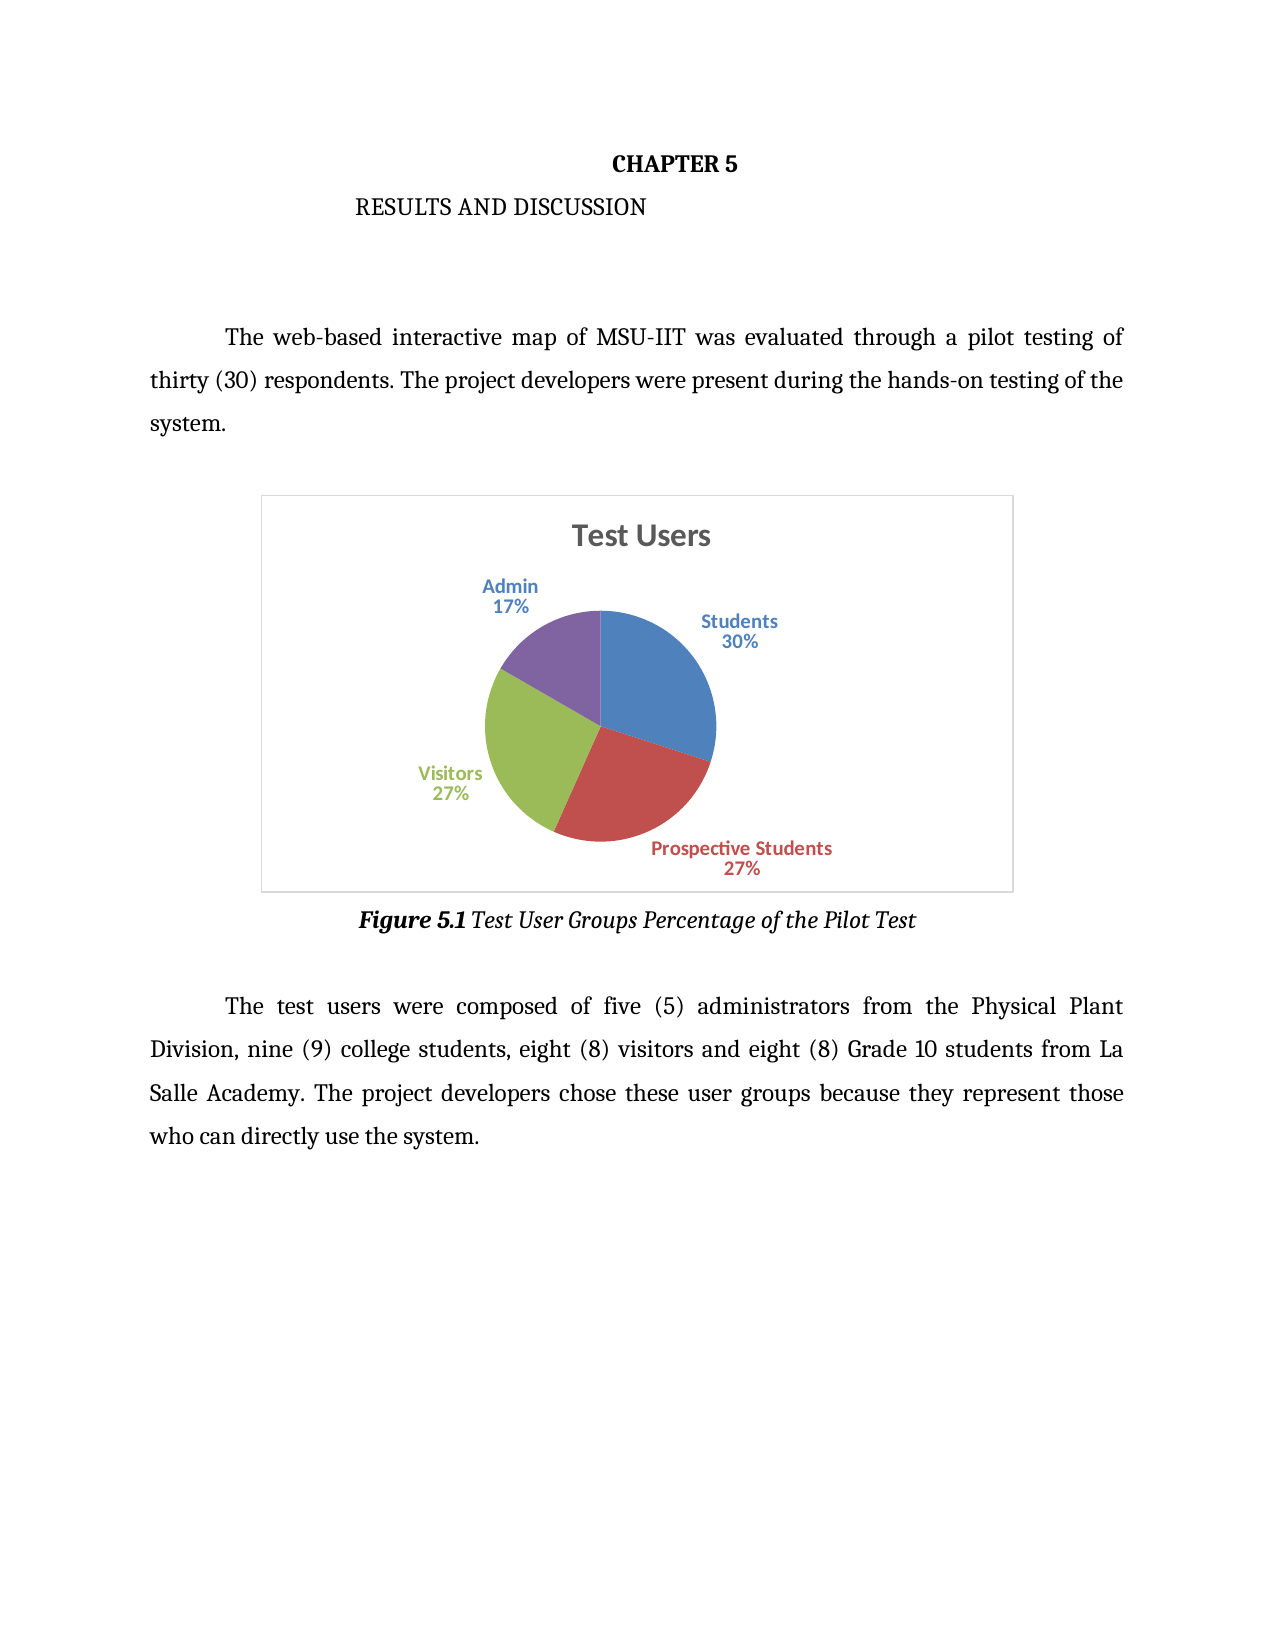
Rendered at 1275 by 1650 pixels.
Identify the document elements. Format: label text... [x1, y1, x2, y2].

text The test users were composed of five (5) administrators from the Physical Plant Division, nine (9) college students, eight (8) visitors and eight (8) Grade 10 students from La Salle Academy. The project developers chose these user groups because they represent those who can directly use the system. [150, 992, 1125, 1150]
text The web-based interactive map of MSU-IIT was evaluated through a pilot testing of thirty (30) respondents. The project developers were present during the hands-on testing of the system. [150, 322, 1125, 437]
text CHAPTER 5 [150, 150, 1125, 179]
subtitle RESULTS AND DISCUSSION [150, 193, 1125, 222]
text Figure 5.1 Test User Groups Percentage of the Pilot Test [150, 906, 1125, 935]
